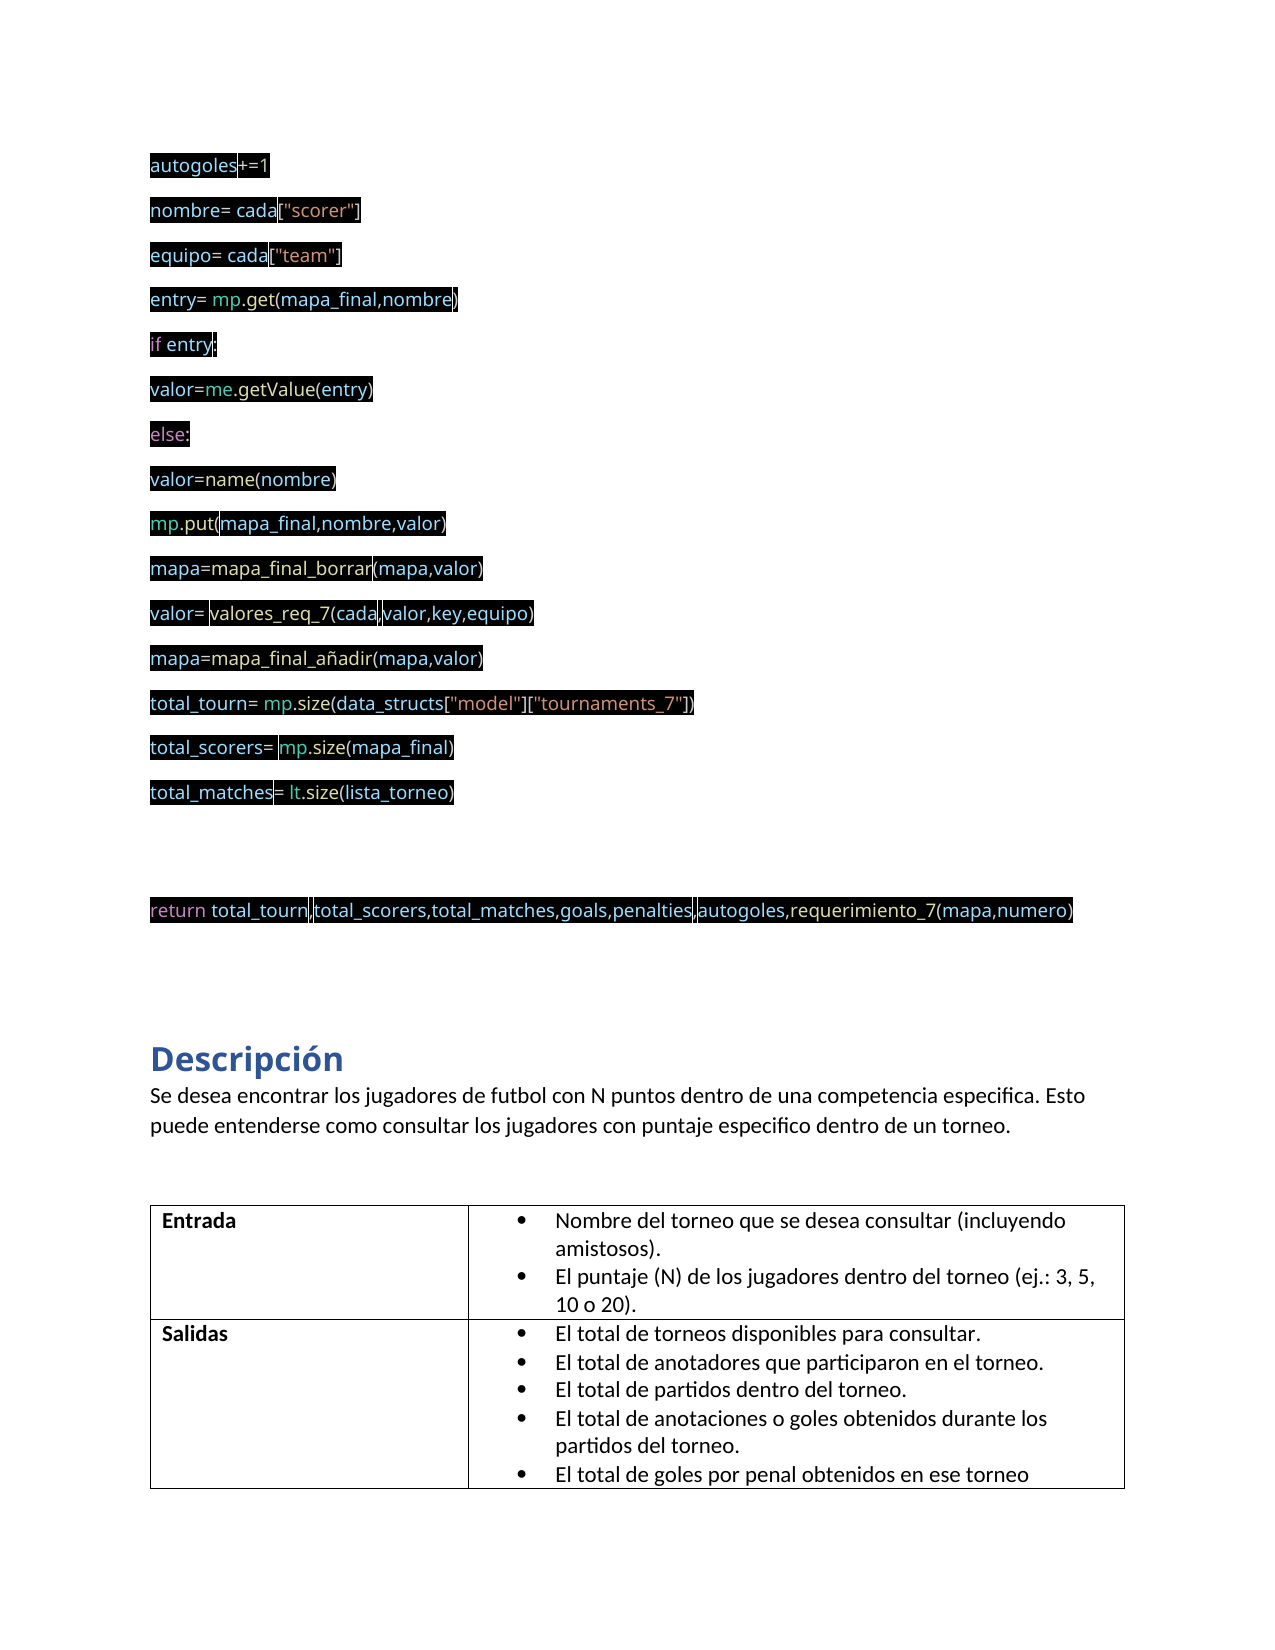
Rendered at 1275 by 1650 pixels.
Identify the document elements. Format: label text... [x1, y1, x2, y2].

text return total_tourn,total_scorers,total_matches,goals,penalties,autogoles,requerimiento_7(mapa,numero) [150, 895, 1125, 923]
table_header Entrada [151, 1206, 468, 1318]
text mapa=mapa_final_añadir(mapa,valor) [150, 643, 1125, 671]
text valor= valores_req_7(cada,valor,key,equipo) [150, 598, 1125, 626]
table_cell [469, 1320, 1124, 1488]
text if entry: [150, 329, 1125, 357]
text total_tourn= mp.size(data_structs["model"]["tournaments_7"]) [150, 687, 1125, 716]
table_header Nombre del torneo que se desea consultar (incluyendo amistosos). El puntaje (N) de los jugadores dentro del torneo (ej.: 3, 5, 10 o 20). [469, 1206, 1124, 1318]
text mp.put(mapa_final,nombre,valor) [150, 508, 1125, 536]
text valor=me.getValue(entry) [150, 374, 1125, 402]
text else: [150, 419, 1125, 447]
text total_matches= lt.size(lista_torneo) [150, 777, 1125, 805]
text valor=name(nombre) [150, 463, 1125, 492]
table_cell Salidas [151, 1320, 468, 1488]
text Se desea encontrar los jugadores de futbol con N puntos dentro de una competencia especifica. Esto puede entenderse como consultar los jugadores con puntaje especifico dentro de un torneo. [150, 1081, 1125, 1140]
text entry= mp.get(mapa_final,nombre) [150, 284, 1125, 312]
subtitle Descripción [150, 1036, 1125, 1081]
text total_scorers= mp.size(mapa_final) [150, 732, 1125, 760]
text equipo= cada["team"] [150, 239, 1125, 268]
text nombre= cada["scorer"] [150, 195, 1125, 223]
text mapa=mapa_final_borrar(mapa,valor) [150, 553, 1125, 581]
text autogoles+=1 [150, 150, 1125, 178]
